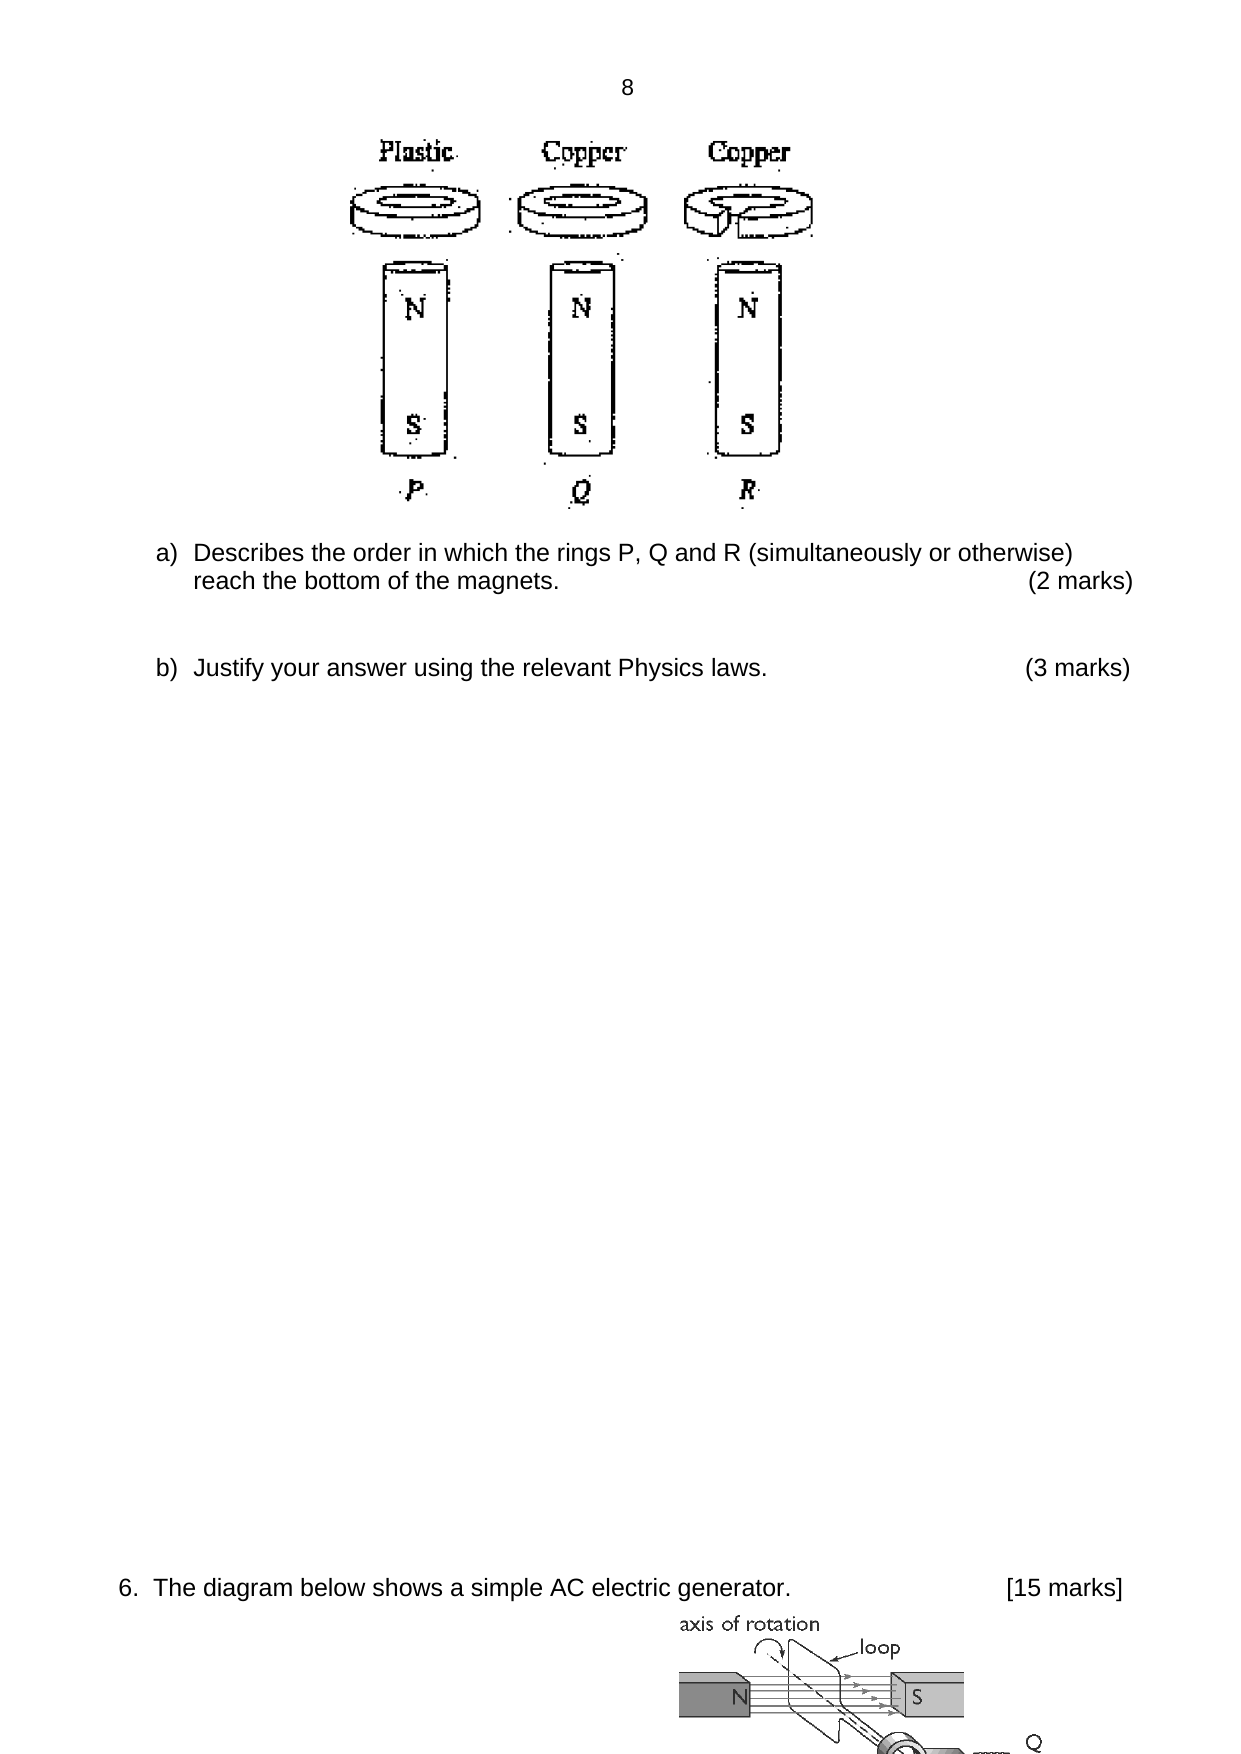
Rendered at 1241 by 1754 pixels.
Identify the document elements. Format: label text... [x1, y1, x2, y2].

text 6. The diagram below shows a simple AC electric generator. [15 marks] [118, 1573, 1137, 1601]
list Describes the order in which the rings P, Q and R (simultaneously or otherwise) reach the bottom of the magnets. (2 marks) [156, 538, 1137, 595]
list Justify your answer using the relevant Physics laws. (3 marks) [156, 653, 1137, 681]
